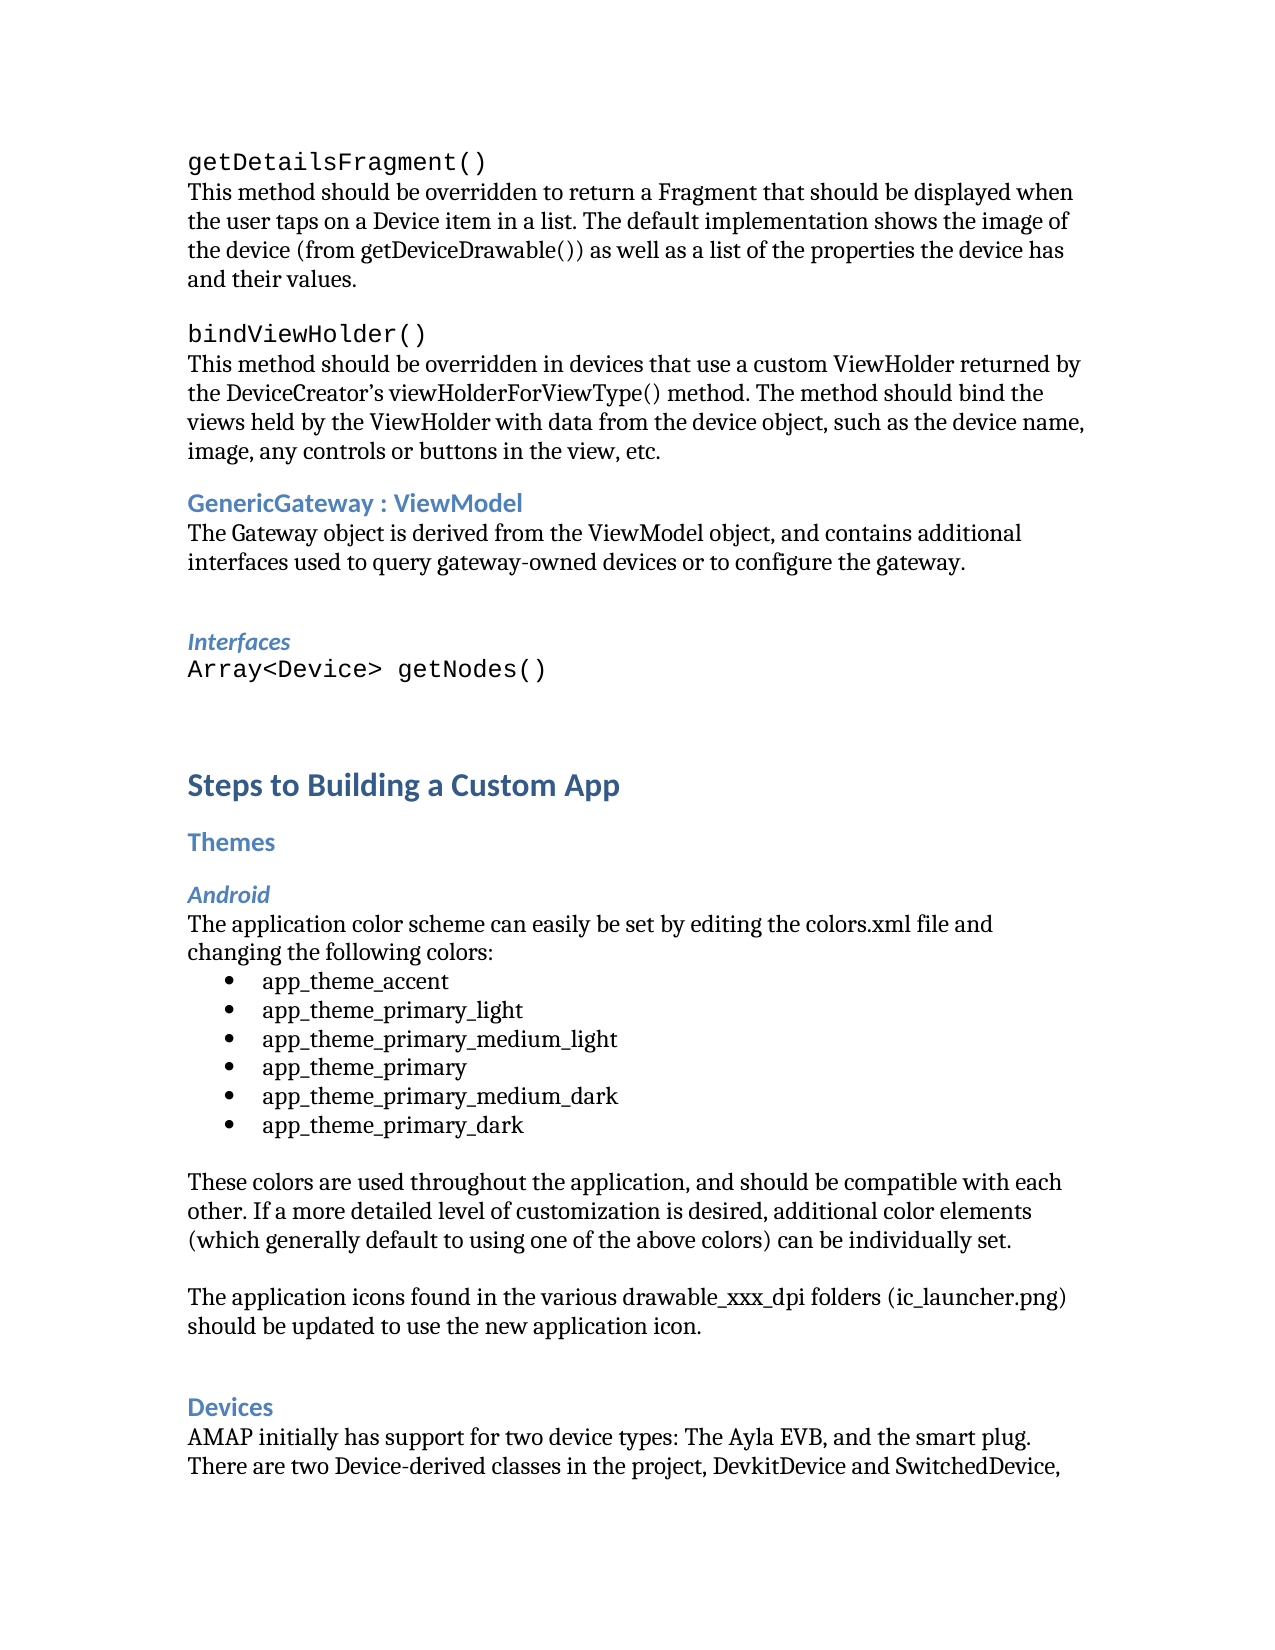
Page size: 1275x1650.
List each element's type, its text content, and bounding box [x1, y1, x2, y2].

text The application color scheme can easily be set by editing the colors.xml file and changing the following colors: [187, 909, 1087, 967]
text This method should be overridden in devices that use a custom ViewHolder returned by the DeviceCreator’s viewHolderForViewType() method. The method should bind the views held by the ViewHolder with data from the device object, such as the device name, image, any controls or buttons in the view, etc. [187, 350, 1087, 465]
list app_theme_primary_medium_light [225, 1024, 1087, 1053]
subtitle Interfaces [187, 626, 1087, 657]
text The application icons found in the various drawable_xxx_dpi folders (ic_launcher.png) should be updated to use the new application icon. [187, 1283, 1087, 1341]
text bindViewHolder() [187, 322, 1087, 350]
text getDetailsFragment() [187, 150, 1087, 178]
list app_theme_primary_light [225, 996, 1087, 1024]
subtitle Devices [187, 1390, 1087, 1423]
text The Gateway object is derived from the ViewModel object, and contains additional interfaces used to query gateway-owned devices or to configure the gateway. [187, 519, 1087, 577]
text Array<Device> getNodes() [187, 657, 1087, 685]
subtitle Steps to Building a Custom App [187, 763, 1087, 804]
list app_theme_primary_dark [225, 1111, 1087, 1168]
text These colors are used throughout the application, and should be compatible with each other. If a more detailed level of customization is desired, additional color elements (which generally default to using one of the above colors) can be individually set. [187, 1168, 1087, 1254]
list app_theme_accent [225, 967, 1087, 996]
list app_theme_primary_medium_dark [225, 1082, 1087, 1111]
subtitle GenericGateway : ViewModel [187, 486, 1087, 519]
subtitle Themes [187, 825, 1087, 858]
list app_theme_primary [225, 1053, 1087, 1082]
subtitle Android [187, 879, 1087, 909]
